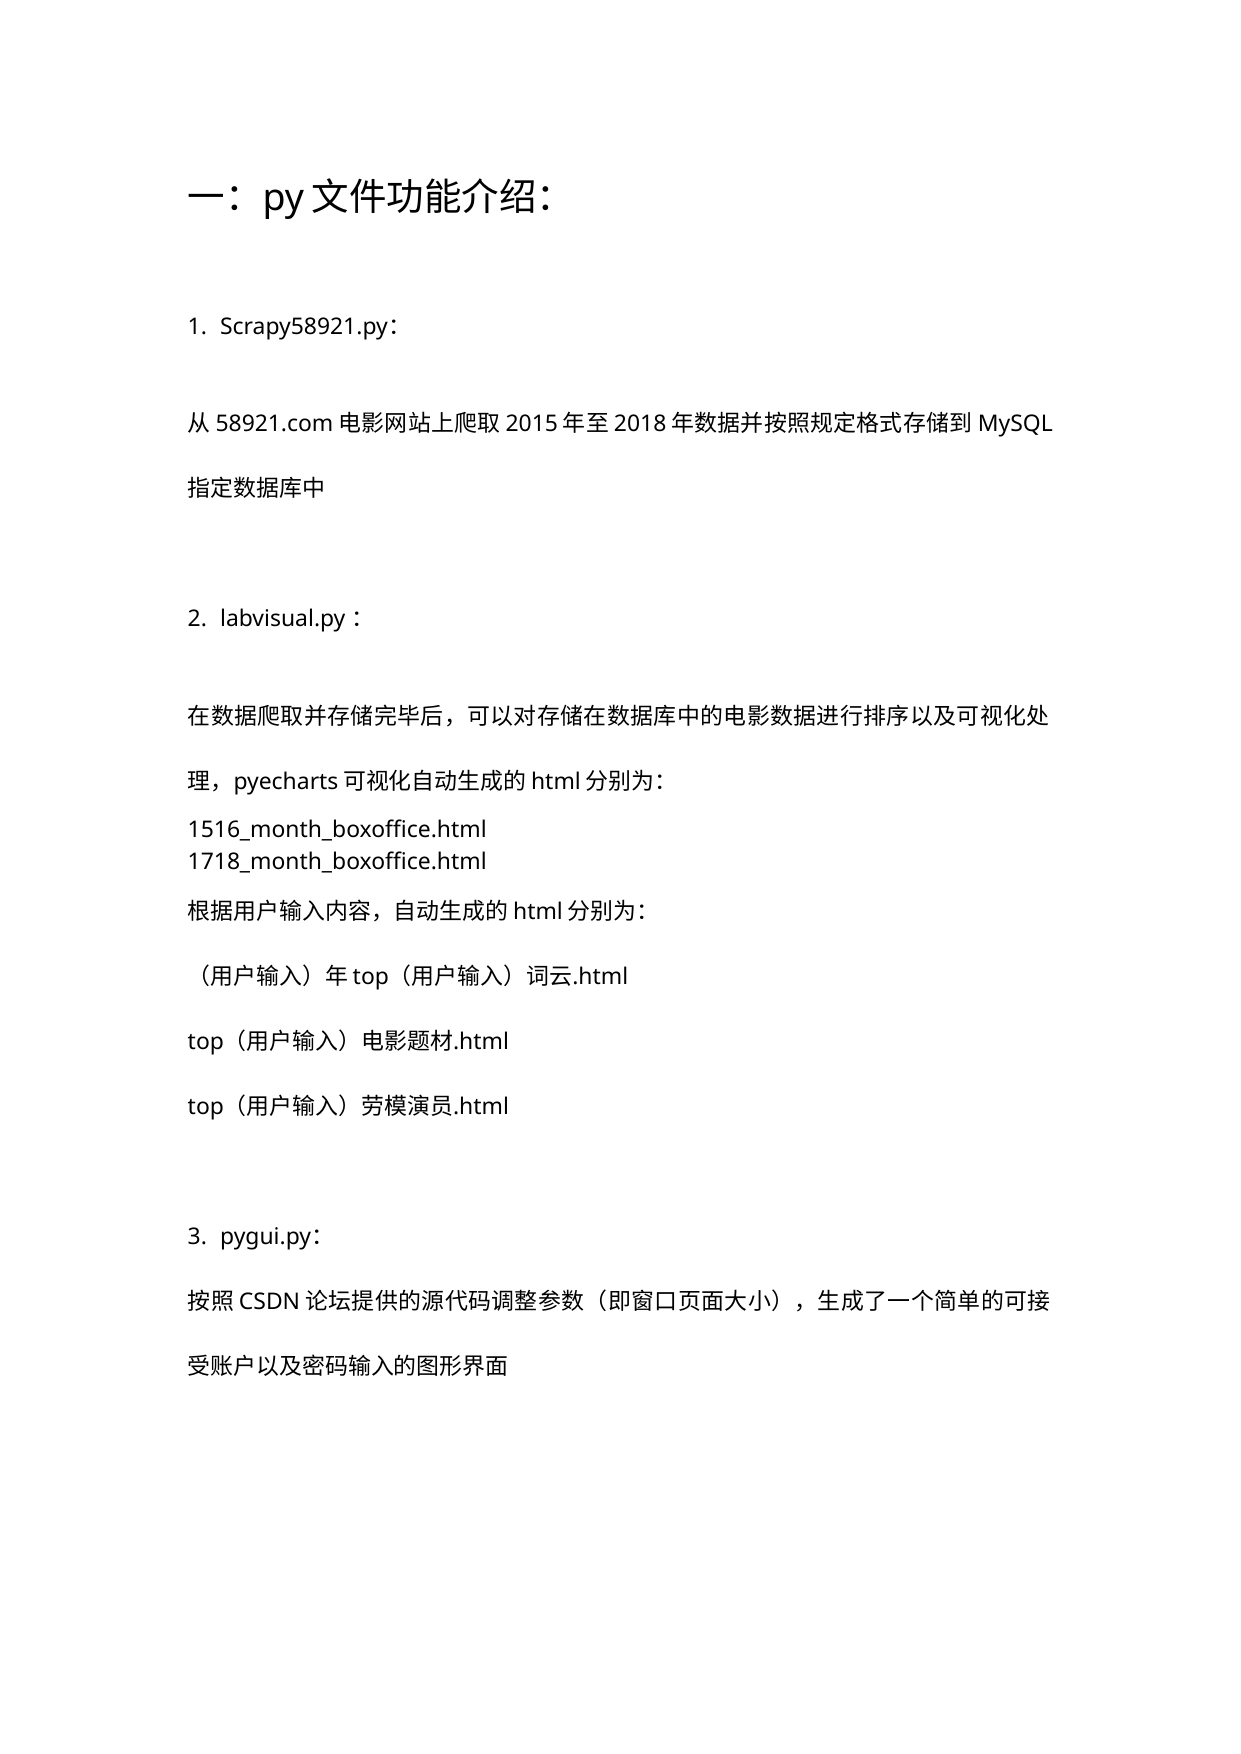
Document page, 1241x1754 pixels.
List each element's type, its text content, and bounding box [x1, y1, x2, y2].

list Scrapy58921.py： [187, 292, 1053, 357]
text 1516_month_boxoffice.html [187, 812, 1053, 844]
list labvisual.py ： [187, 584, 1053, 649]
list 从58921.com电影网站上爬取2015年至2018年数据并按照规定格式存储到MySQL指定数据库中 [187, 389, 1053, 519]
text 根据用户输入内容，自动生成的html分别为： [187, 877, 1053, 942]
text 1718_month_boxoffice.html [187, 844, 1053, 877]
list 在数据爬取并存储完毕后，可以对存储在数据库中的电影数据进行排序以及可视化处理，pyecharts可视化自动生成的html分别为： [187, 682, 1053, 812]
list pygui.py： [187, 1202, 1053, 1267]
text （用户输入）年top（用户输入）词云.html [187, 942, 1053, 1007]
text 一：py文件功能介绍： [187, 162, 1053, 227]
list 按照CSDN论坛提供的源代码调整参数（即窗口页面大小），生成了一个简单的可接受账户以及密码输入的图形界面 [187, 1267, 1053, 1397]
text top（用户输入）劳模演员.html [187, 1072, 1053, 1137]
text top（用户输入）电影题材.html [187, 1007, 1053, 1072]
